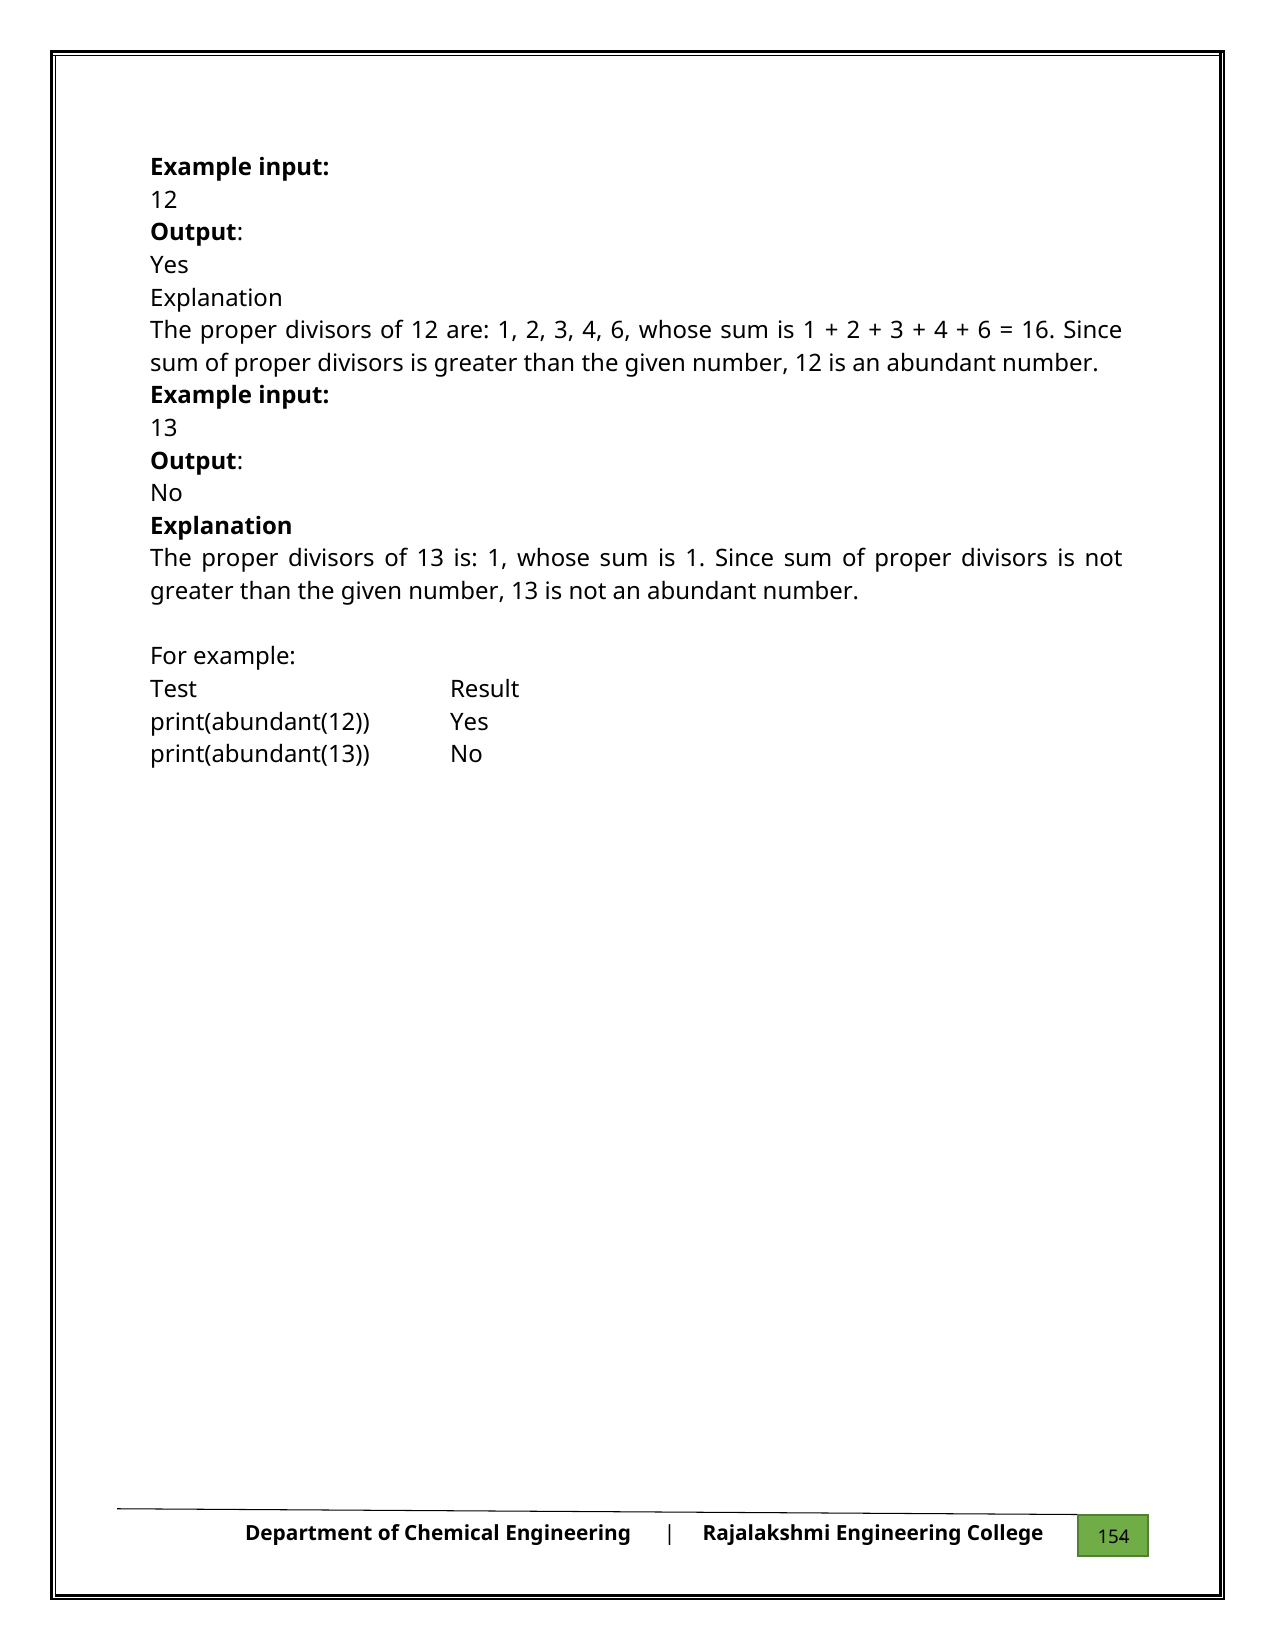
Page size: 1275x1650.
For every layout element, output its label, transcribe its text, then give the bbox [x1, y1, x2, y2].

text 12 [150, 183, 1125, 215]
text Test Result [150, 672, 1125, 704]
text Output: [150, 443, 1125, 476]
text The proper divisors of 13 is: 1, whose sum is 1. Since sum of proper divisors is not greater than the given number, 13 is not an abundant number. [150, 541, 1125, 606]
text No [150, 476, 1125, 509]
text Explanation [150, 280, 1125, 313]
text print(abundant(12)) Yes [150, 704, 1125, 737]
text Example input: [150, 378, 1125, 411]
text print(abundant(13)) No [150, 737, 1125, 769]
text Example input: [150, 150, 1125, 183]
text Output: [150, 215, 1125, 248]
text 13 [150, 411, 1125, 443]
text Yes [150, 248, 1125, 280]
text Explanation [150, 509, 1125, 541]
text The proper divisors of 12 are: 1, 2, 3, 4, 6, whose sum is 1 + 2 + 3 + 4 + 6 = 16. Since sum of proper divisors is greater than the given number, 12 is an abundant number. [150, 313, 1125, 378]
text For example: [150, 639, 1125, 672]
